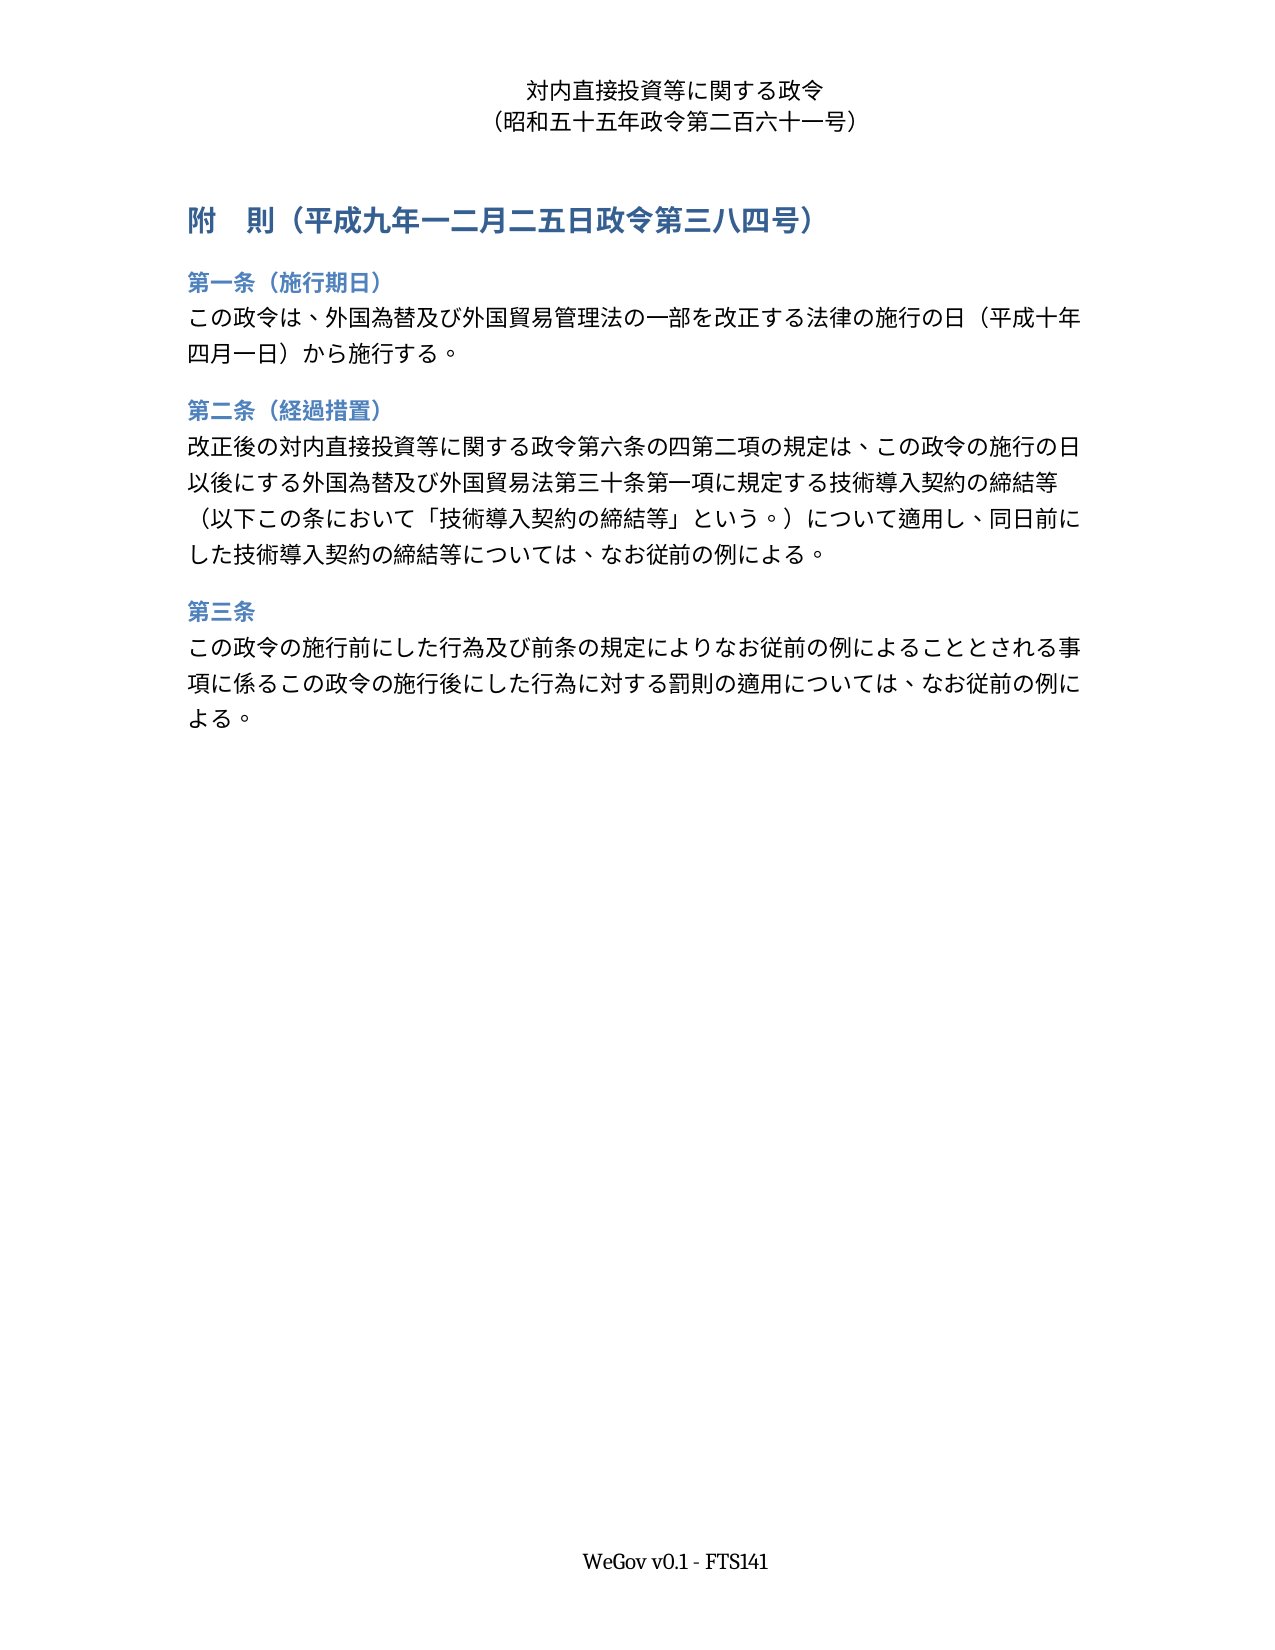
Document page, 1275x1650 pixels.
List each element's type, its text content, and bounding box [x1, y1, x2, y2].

text 改正後の対内直接投資等に関する政令第六条の四第二項の規定は、この政令の施行の日以後にする外国為替及び外国貿易法第三十条第一項に規定する技術導入契約の締結等（以下この条において「技術導入契約の締結等」という。）について適用し、同日前にした技術導入契約の締結等については、なお従前の例による。 [187, 431, 1087, 570]
subtitle 第三条 [187, 596, 1087, 627]
subtitle 第二条（経過措置） [187, 395, 1087, 426]
text この政令は、外国為替及び外国貿易管理法の一部を改正する法律の施行の日（平成十年四月一日）から施行する。 [187, 302, 1087, 369]
text この政令の施行前にした行為及び前条の規定によりなお従前の例によることとされる事項に係るこの政令の施行後にした行為に対する罰則の適用については、なお従前の例による。 [187, 632, 1087, 735]
subtitle 第一条（施行期日） [187, 266, 1087, 298]
subtitle 附 則（平成九年一二月二五日政令第三八四号） [187, 200, 1087, 240]
